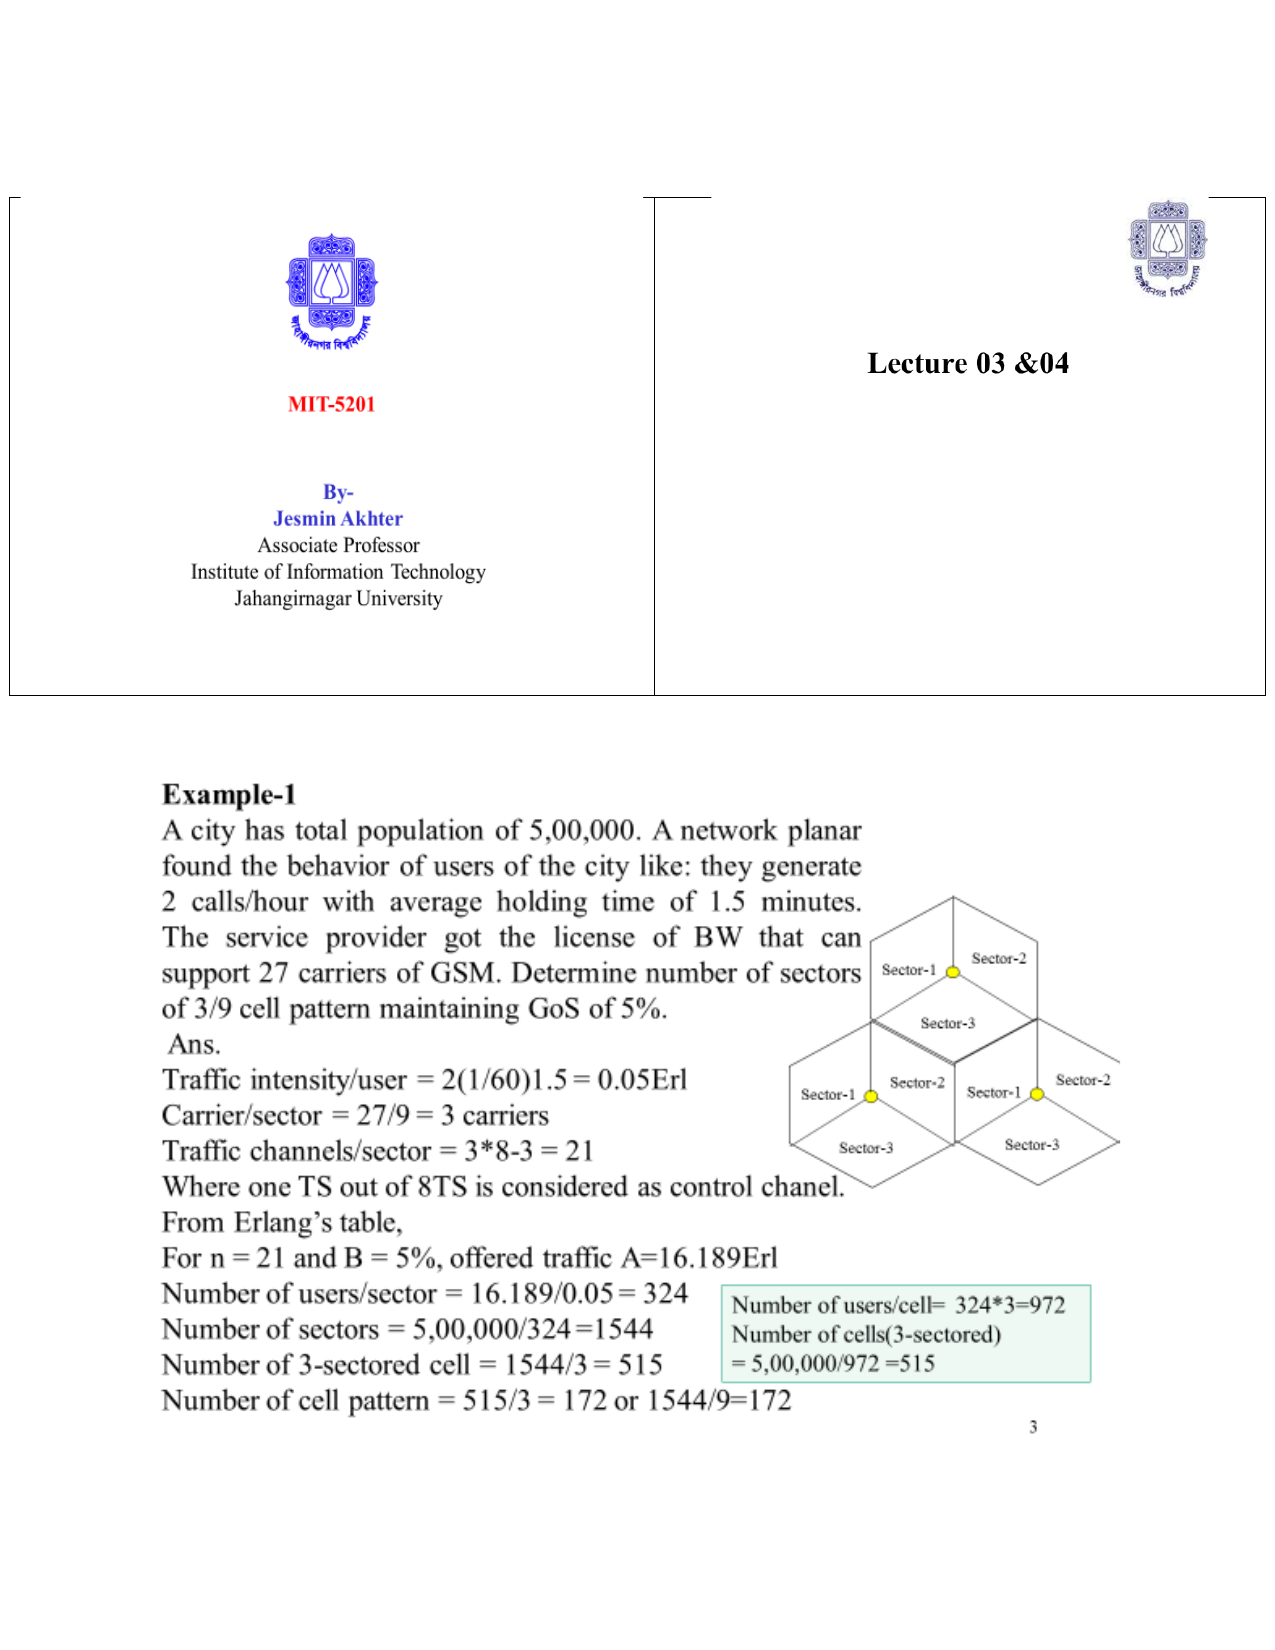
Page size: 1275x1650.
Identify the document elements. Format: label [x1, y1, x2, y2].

picture [20, 197, 644, 695]
table_header [644, 198, 654, 695]
picture [150, 742, 1121, 1471]
table_header [655, 198, 1265, 695]
picture [711, 197, 1209, 575]
table_header [10, 198, 20, 695]
